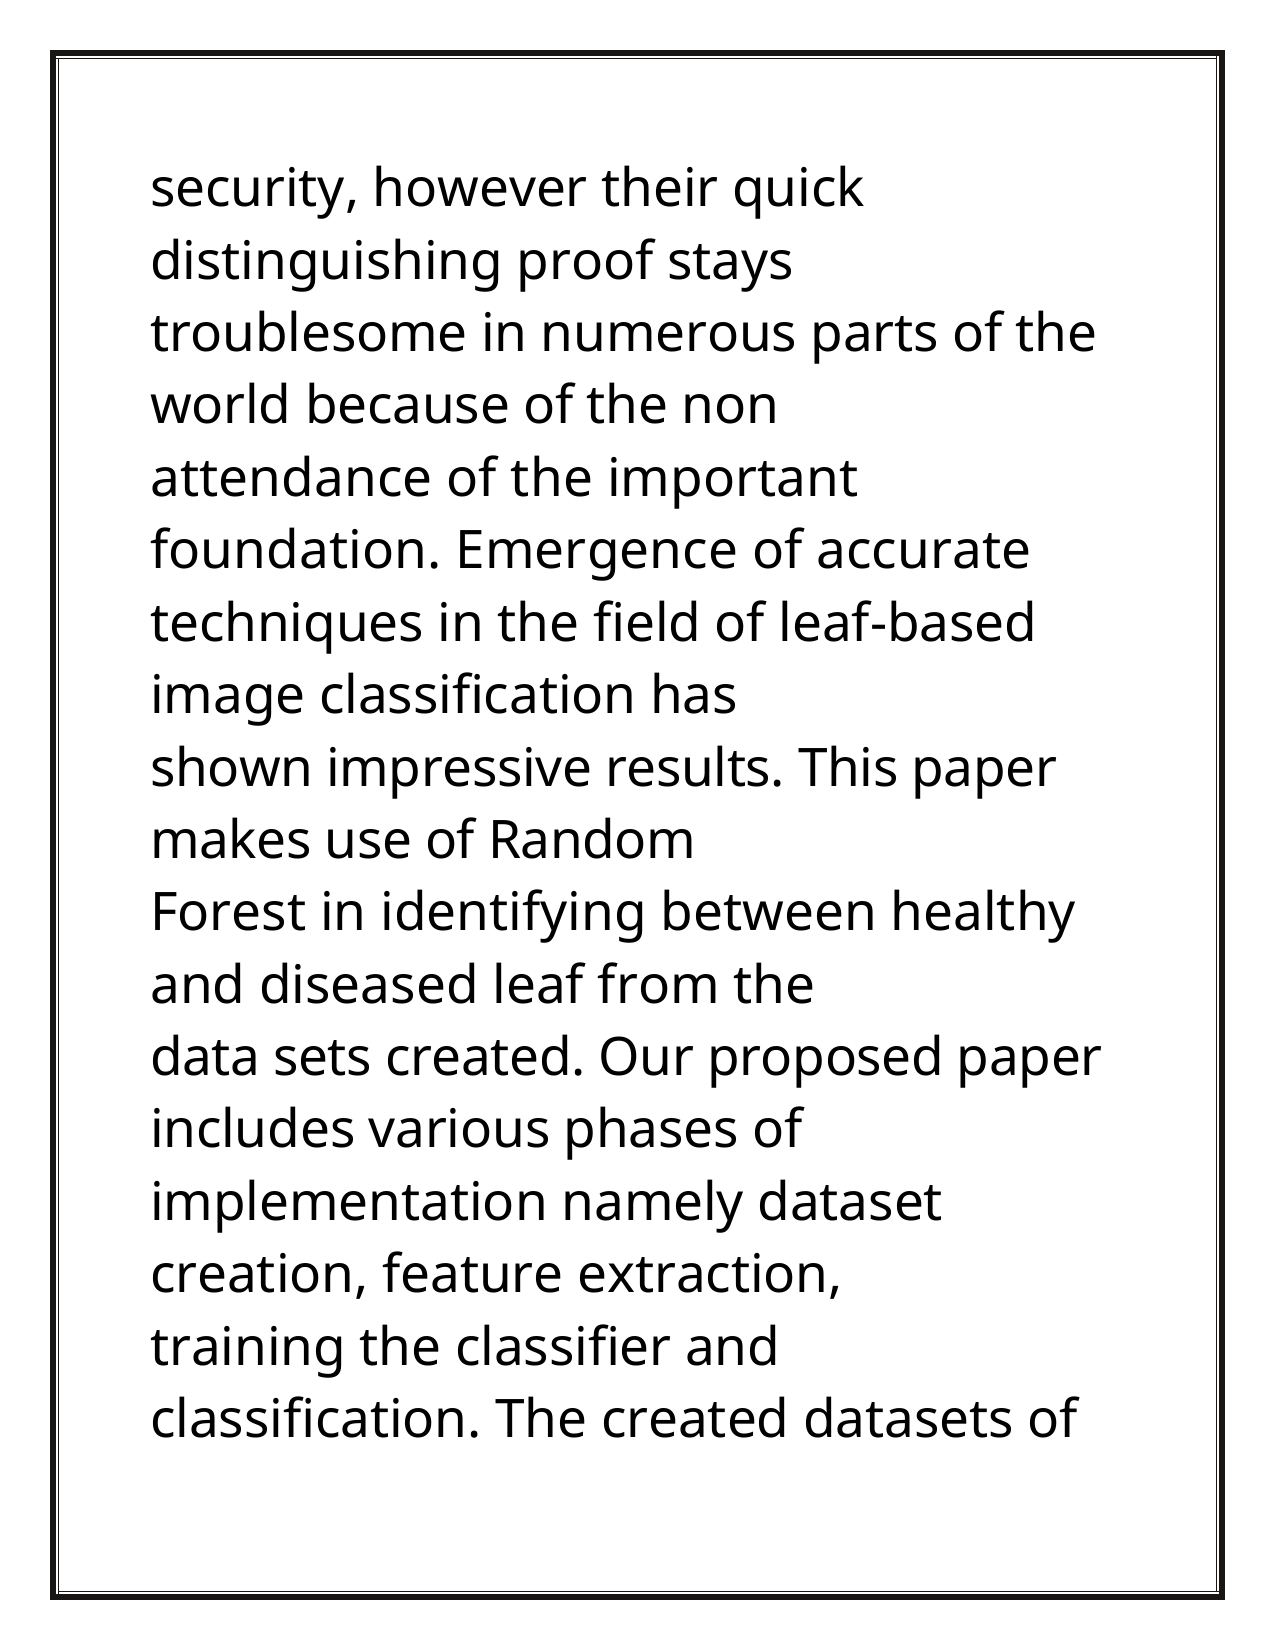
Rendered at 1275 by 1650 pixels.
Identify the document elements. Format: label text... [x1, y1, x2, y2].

text shown impressive results. This paper makes use of Random [150, 729, 1125, 874]
text techniques in the field of leaf-based image classification has [150, 584, 1125, 729]
text Forest in identifying between healthy and diseased leaf from the [150, 874, 1125, 1019]
text security, however their quick distinguishing proof stays [150, 150, 1125, 295]
text troublesome in numerous parts of the world because of the non [150, 295, 1125, 439]
text attendance of the important foundation. Emergence of accurate [150, 439, 1125, 584]
text training the classifier and classification. The created datasets of [150, 1308, 1125, 1453]
text data sets created. Our proposed paper includes various phases of [150, 1019, 1125, 1163]
text implementation namely dataset creation, feature extraction, [150, 1163, 1125, 1308]
